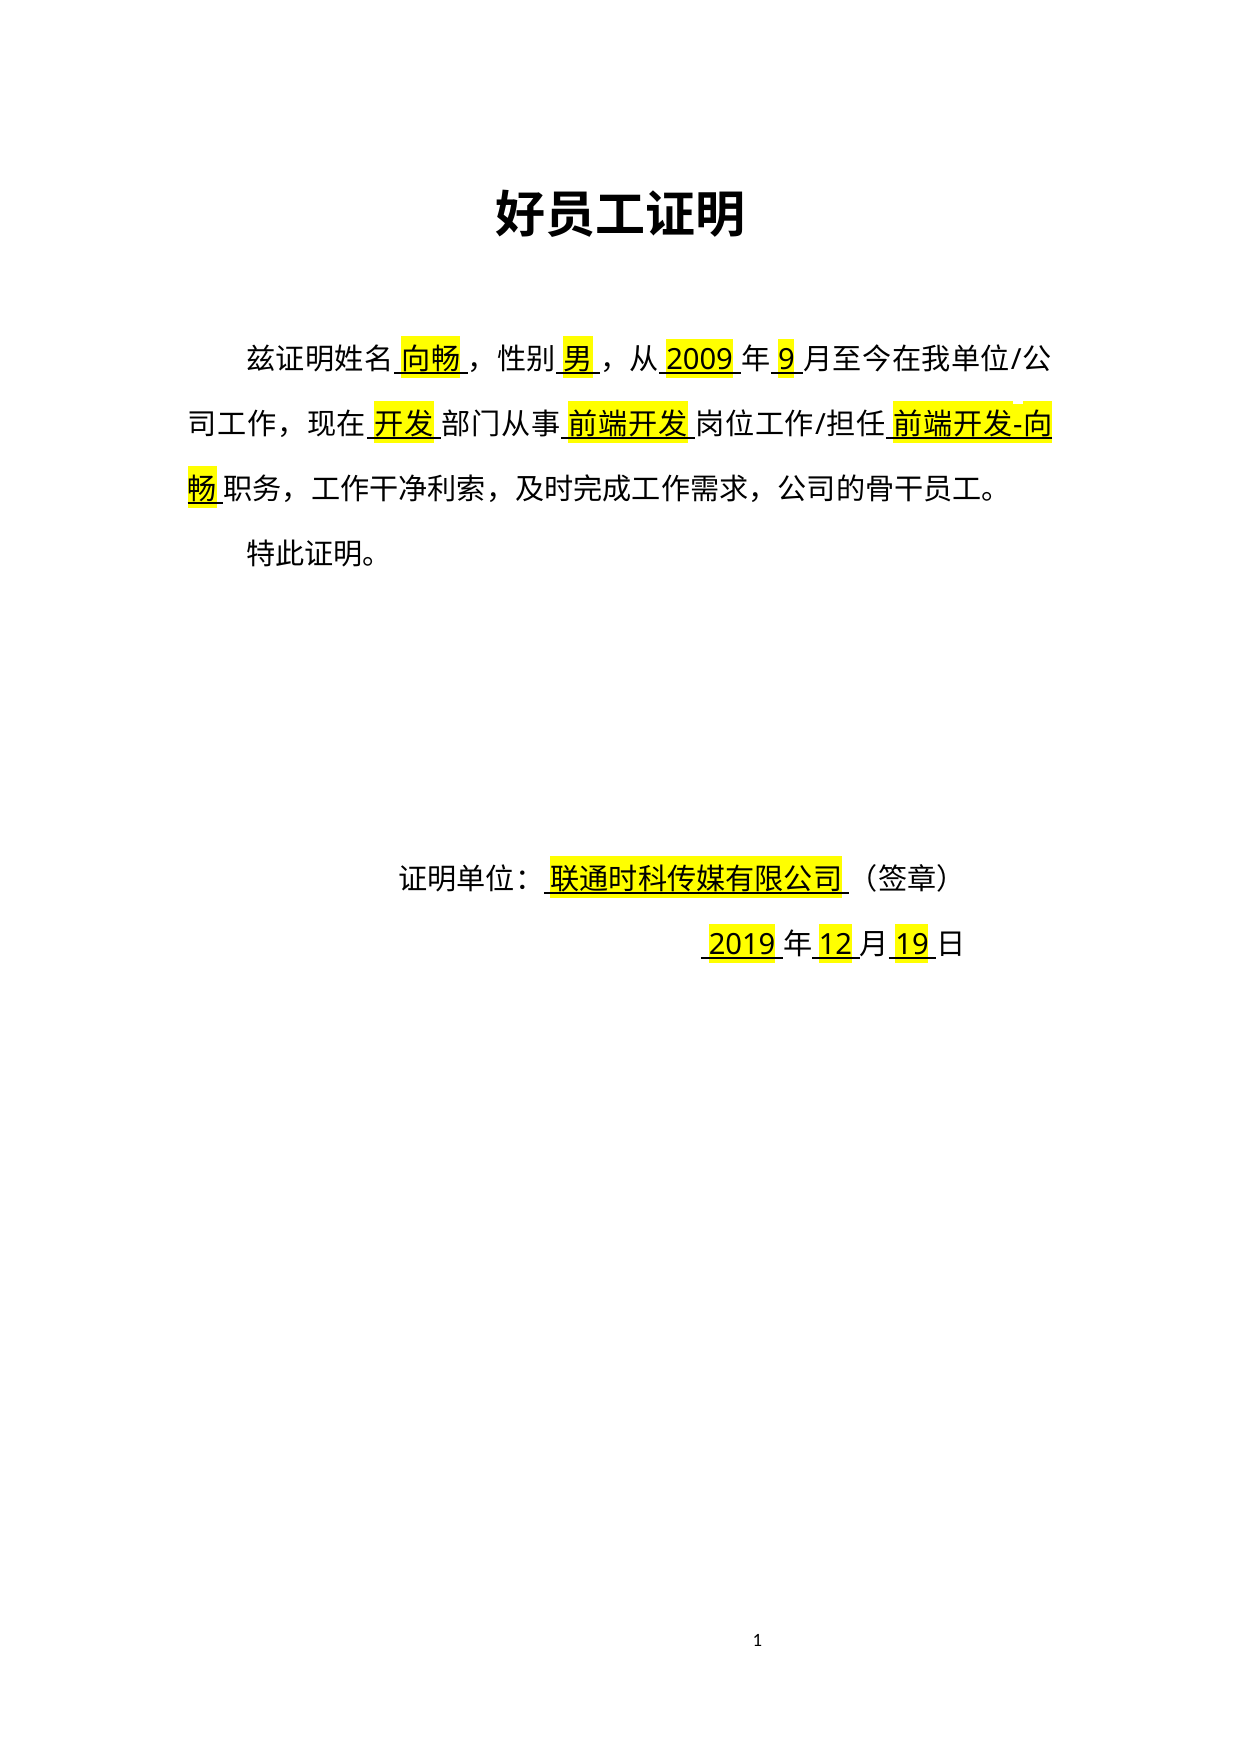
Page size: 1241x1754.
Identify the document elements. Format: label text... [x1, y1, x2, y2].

text 好员工证明 [187, 162, 1053, 259]
text 兹证明姓名 向畅 ，性别 男 ，从 2009 年 9 月至今在我单位/公司工作，现在 开发 部门从事 前端开发 岗位工作/担任 前端开发-向畅 职务，工作干净利索，及时完成工作需求，公司的骨干员工。 [187, 324, 1053, 519]
text 特此证明。 [187, 519, 1053, 584]
text 2019 年 12 月 19 日 [187, 909, 965, 974]
text 证明单位： 联通时科传媒有限公司 （签章） [187, 844, 965, 909]
